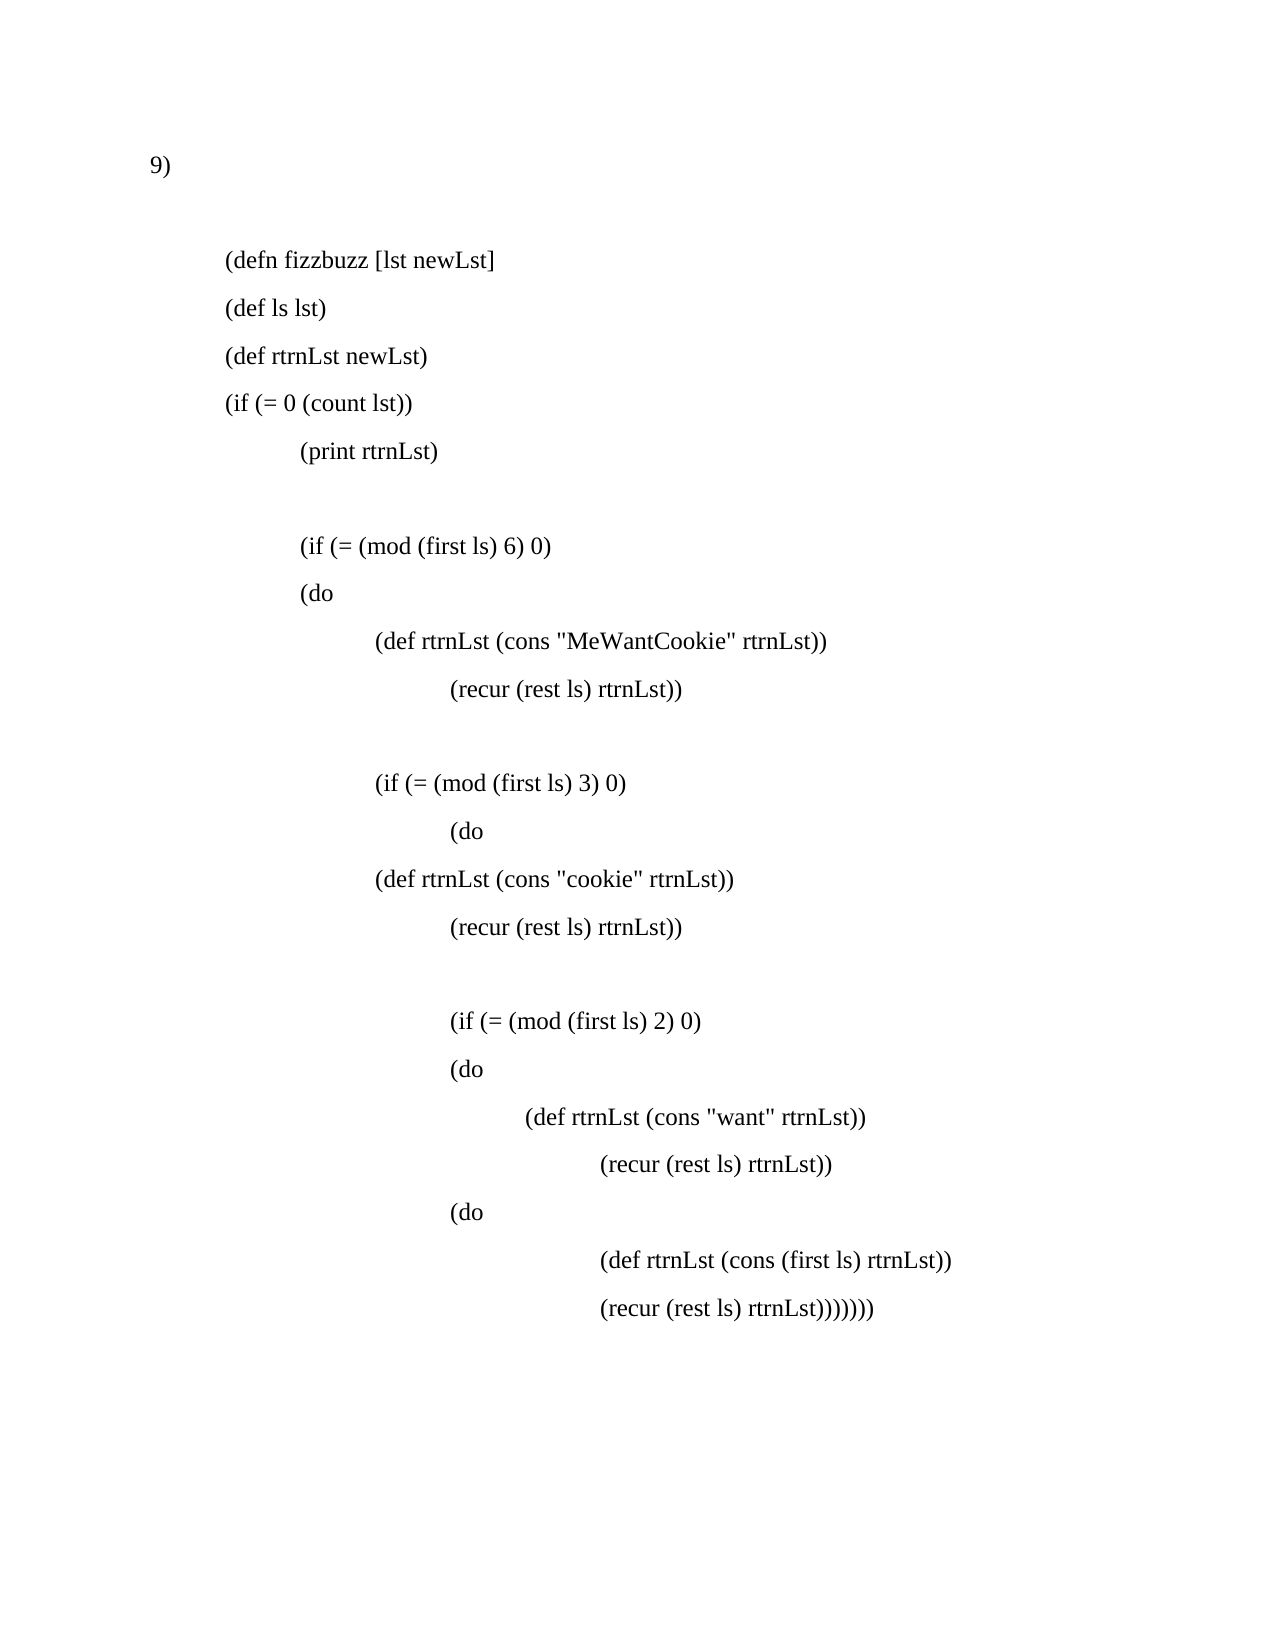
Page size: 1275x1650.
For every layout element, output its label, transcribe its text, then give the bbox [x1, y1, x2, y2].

text (def ls lst) [150, 293, 1125, 322]
text (print rtrnLst) [150, 436, 1125, 465]
text (if (= (mod (first ls) 6) 0) [150, 531, 1125, 559]
text (do [150, 1054, 1125, 1083]
text (defn fizzbuzz [lst newLst] [150, 245, 1125, 274]
text (def rtrnLst (cons "cookie" rtrnLst)) [150, 864, 1125, 893]
text (def rtrnLst newLst) [150, 341, 1125, 369]
text (def rtrnLst (cons "MeWantCookie" rtrnLst)) [150, 626, 1125, 655]
text (if (= 0 (count lst)) [150, 388, 1125, 417]
text (do [150, 578, 1125, 607]
text 9) [150, 150, 1125, 179]
text (recur (rest ls) rtrnLst)) [150, 1149, 1125, 1178]
text (recur (rest ls) rtrnLst))))))) [150, 1293, 1125, 1321]
text (def rtrnLst (cons "want" rtrnLst)) [150, 1102, 1125, 1131]
text (recur (rest ls) rtrnLst)) [150, 912, 1125, 940]
text (if (= (mod (first ls) 2) 0) [150, 1006, 1125, 1035]
text (do [150, 1197, 1125, 1226]
text (recur (rest ls) rtrnLst)) [150, 674, 1125, 703]
text (def rtrnLst (cons (first ls) rtrnLst)) [150, 1245, 1125, 1274]
text (if (= (mod (first ls) 3) 0) [150, 768, 1125, 797]
text (do [150, 816, 1125, 845]
